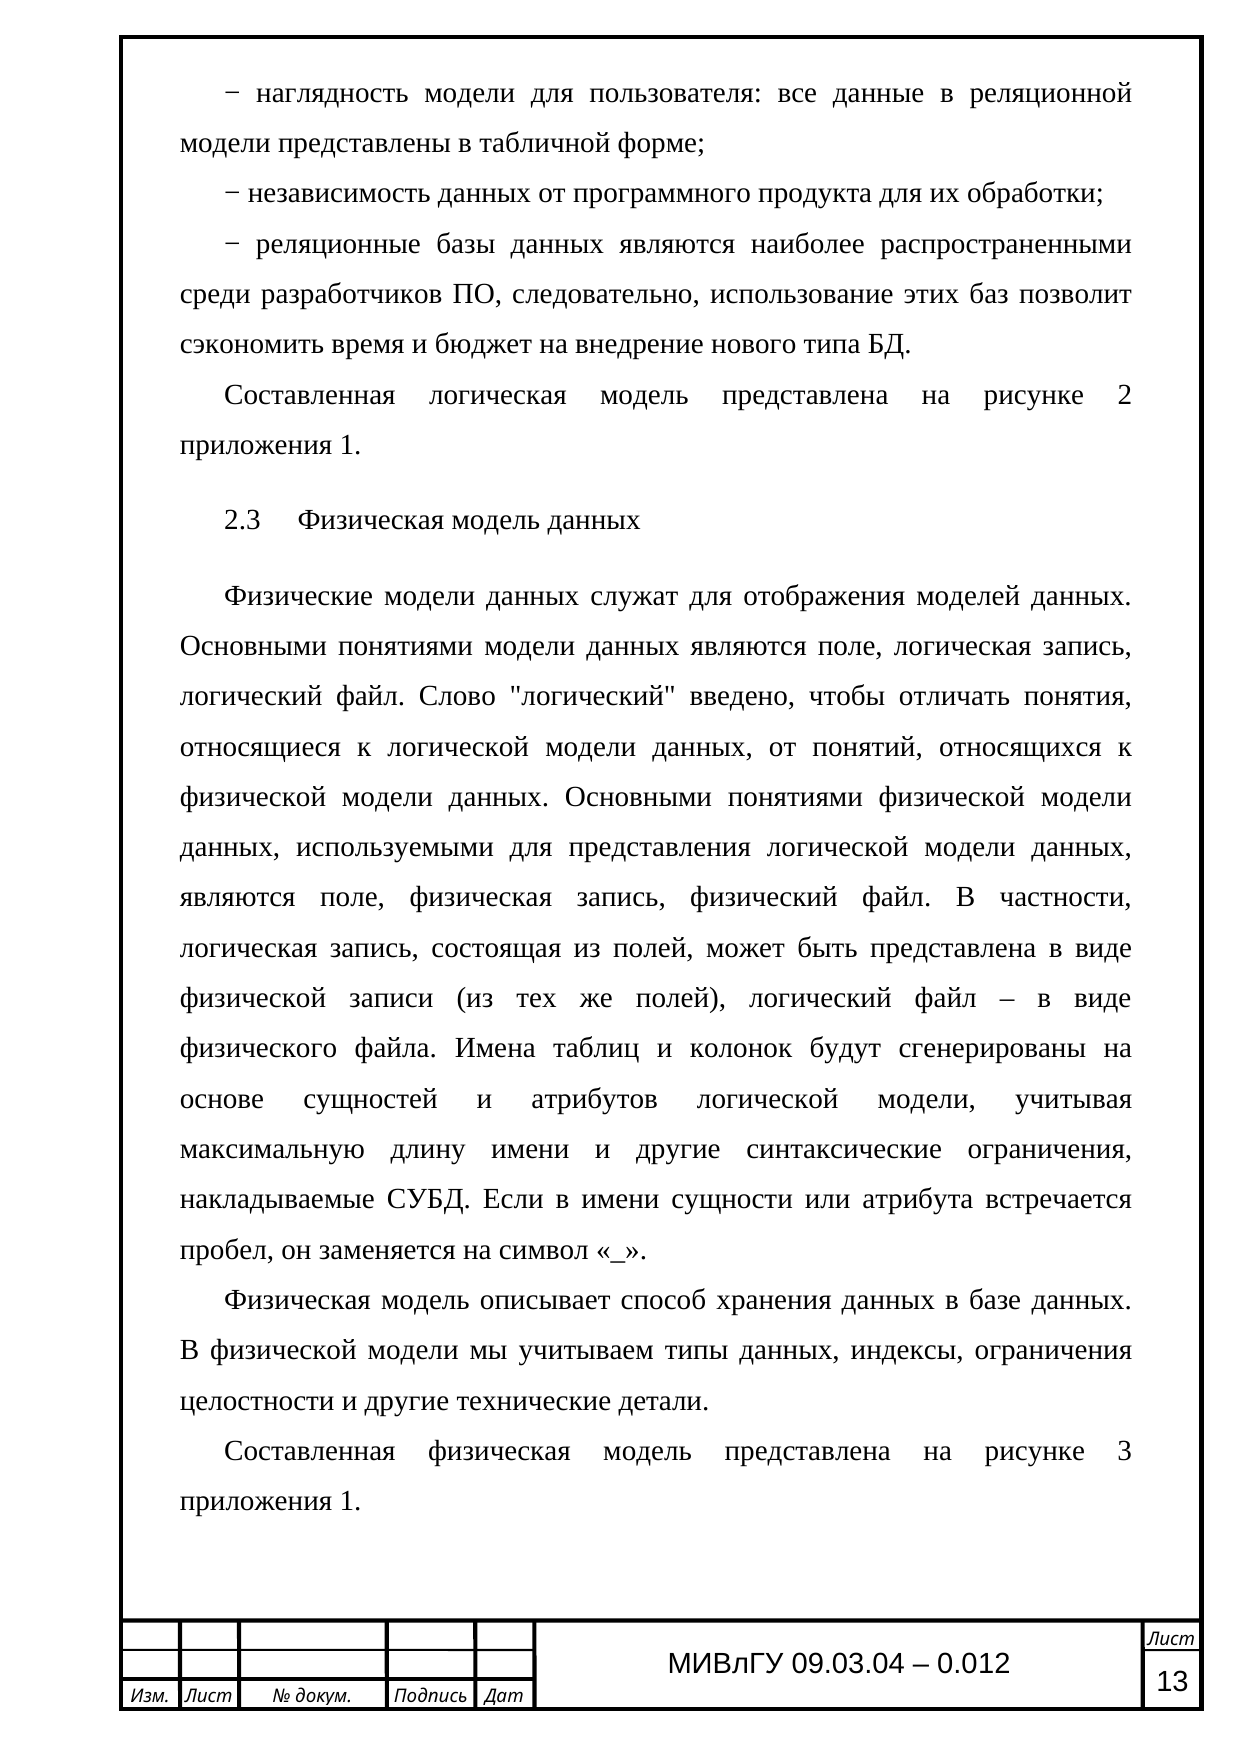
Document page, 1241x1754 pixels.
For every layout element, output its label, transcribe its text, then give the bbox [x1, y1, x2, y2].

text − независимость данных от программного продукта для их обработки; [179, 176, 1133, 209]
text Физические модели данных служат для отображения моделей данных. Основными понятиями модели данных являются поле, логическая запись, логический файл. Слово "логический" введено, чтобы отличать понятия, относящиеся к логической модели данных, от понятий, относящихся к физической модели данных. Основными понятиями физической модели данных, используемыми для представления логической модели данных, являются поле, физическая запись, физический файл. В частности, логическая запись, состоящая из полей, может быть представлена в виде физической записи (из тех же полей), логический файл – в виде физического файла. Имена таблиц и колонок будут сгенерированы на основе сущностей и атрибутов логической модели, учитывая максимальную длину имени и другие синтаксические ограничения, накладываемые СУБД. Если в имени сущности или атрибута встречается пробел, он заменяется на символ «_». [179, 578, 1133, 1265]
text Составленная логическая модель представлена на рисунке 2 приложения 1. [179, 377, 1133, 461]
text Физическая модель описывает способ хранения данных в базе данных. В физической модели мы учитываем типы данных, индексы, ограничения целостности и другие технические детали. [179, 1282, 1133, 1416]
text Составленная физическая модель представлена на рисунке 3 приложения 1. [179, 1433, 1133, 1517]
list Физическая модель данных [224, 502, 1133, 536]
text − реляционные базы данных являются наиболее распространенными среди разработчиков ПО, следовательно, использование этих баз позволит сэкономить время и бюджет на внедрение нового типа БД. [179, 226, 1133, 360]
text − наглядность модели для пользователя: все данные в реляционной модели представлены в табличной форме; [179, 75, 1133, 159]
